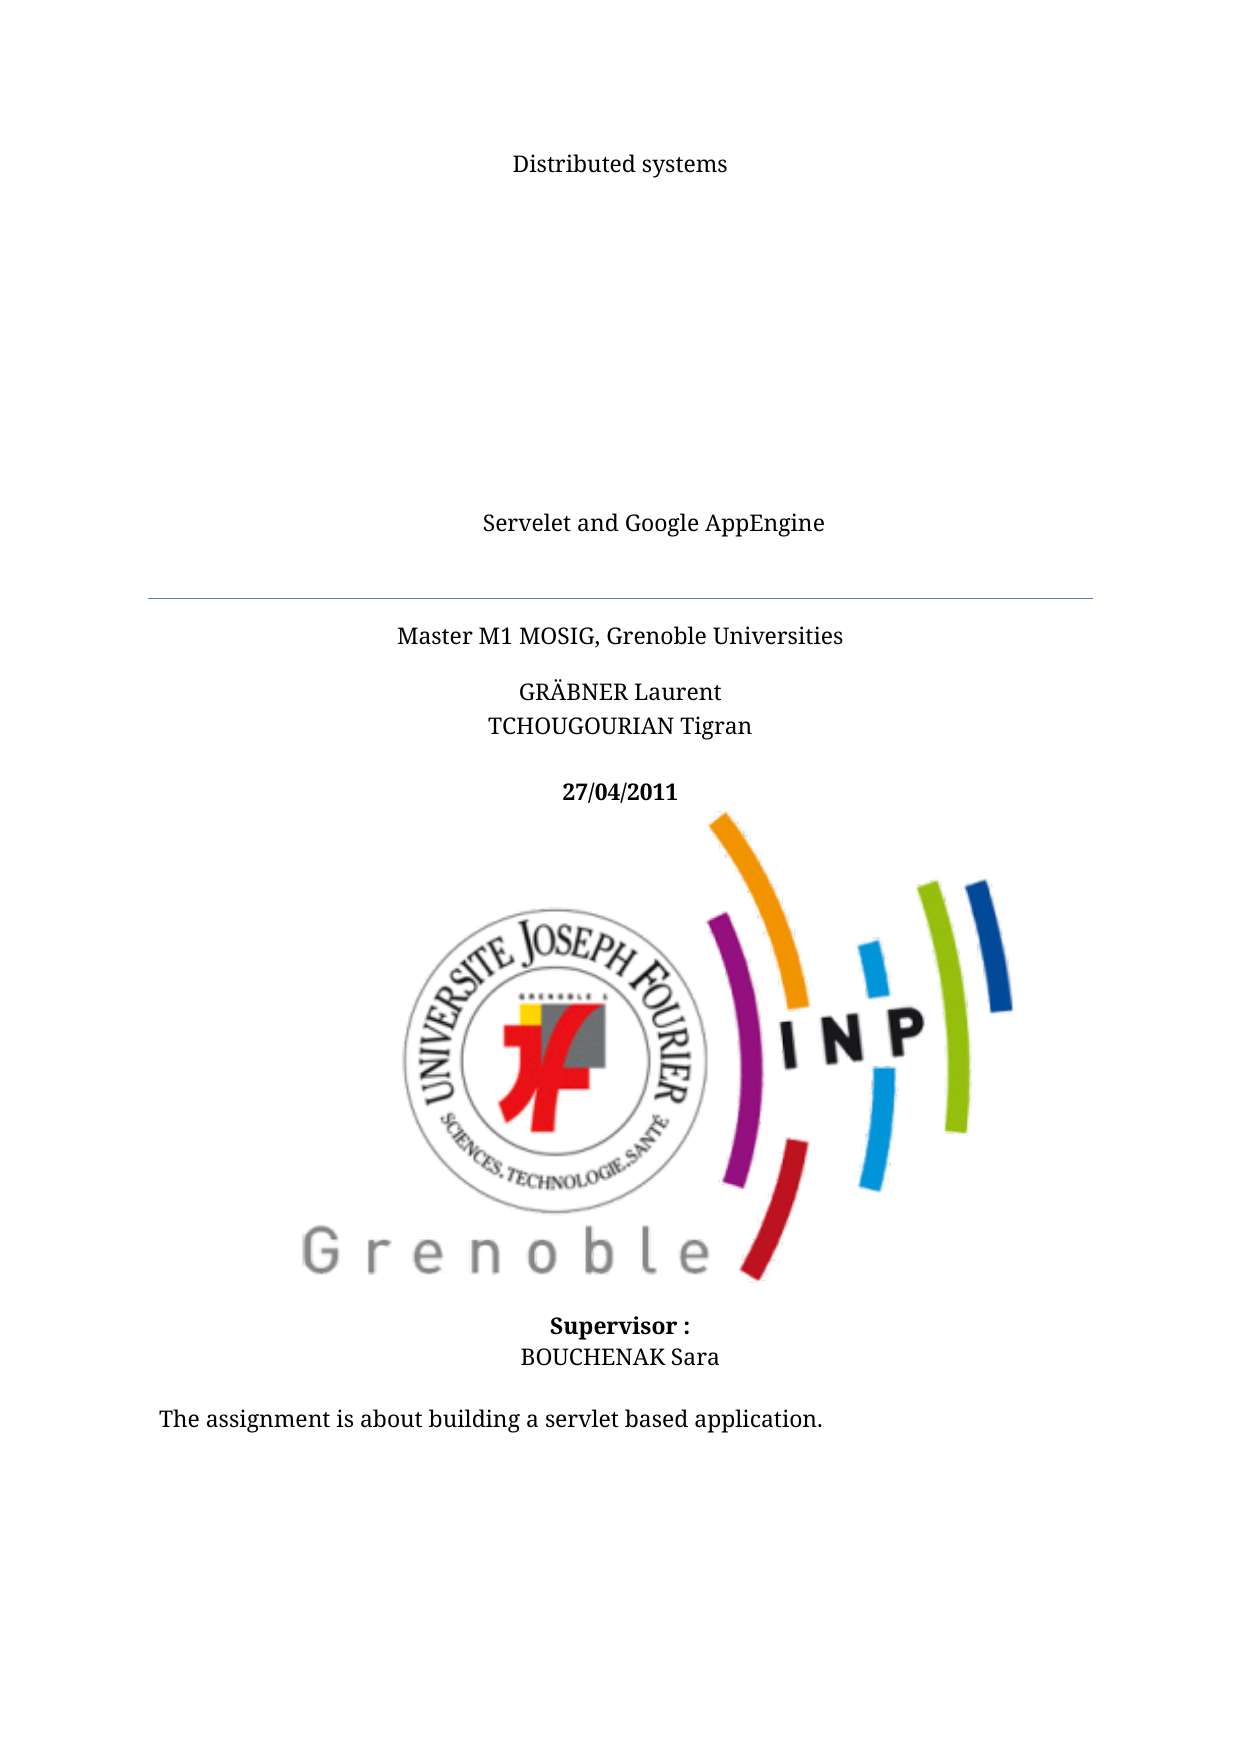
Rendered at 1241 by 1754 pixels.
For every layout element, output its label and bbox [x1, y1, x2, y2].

picture [279, 810, 1035, 1285]
